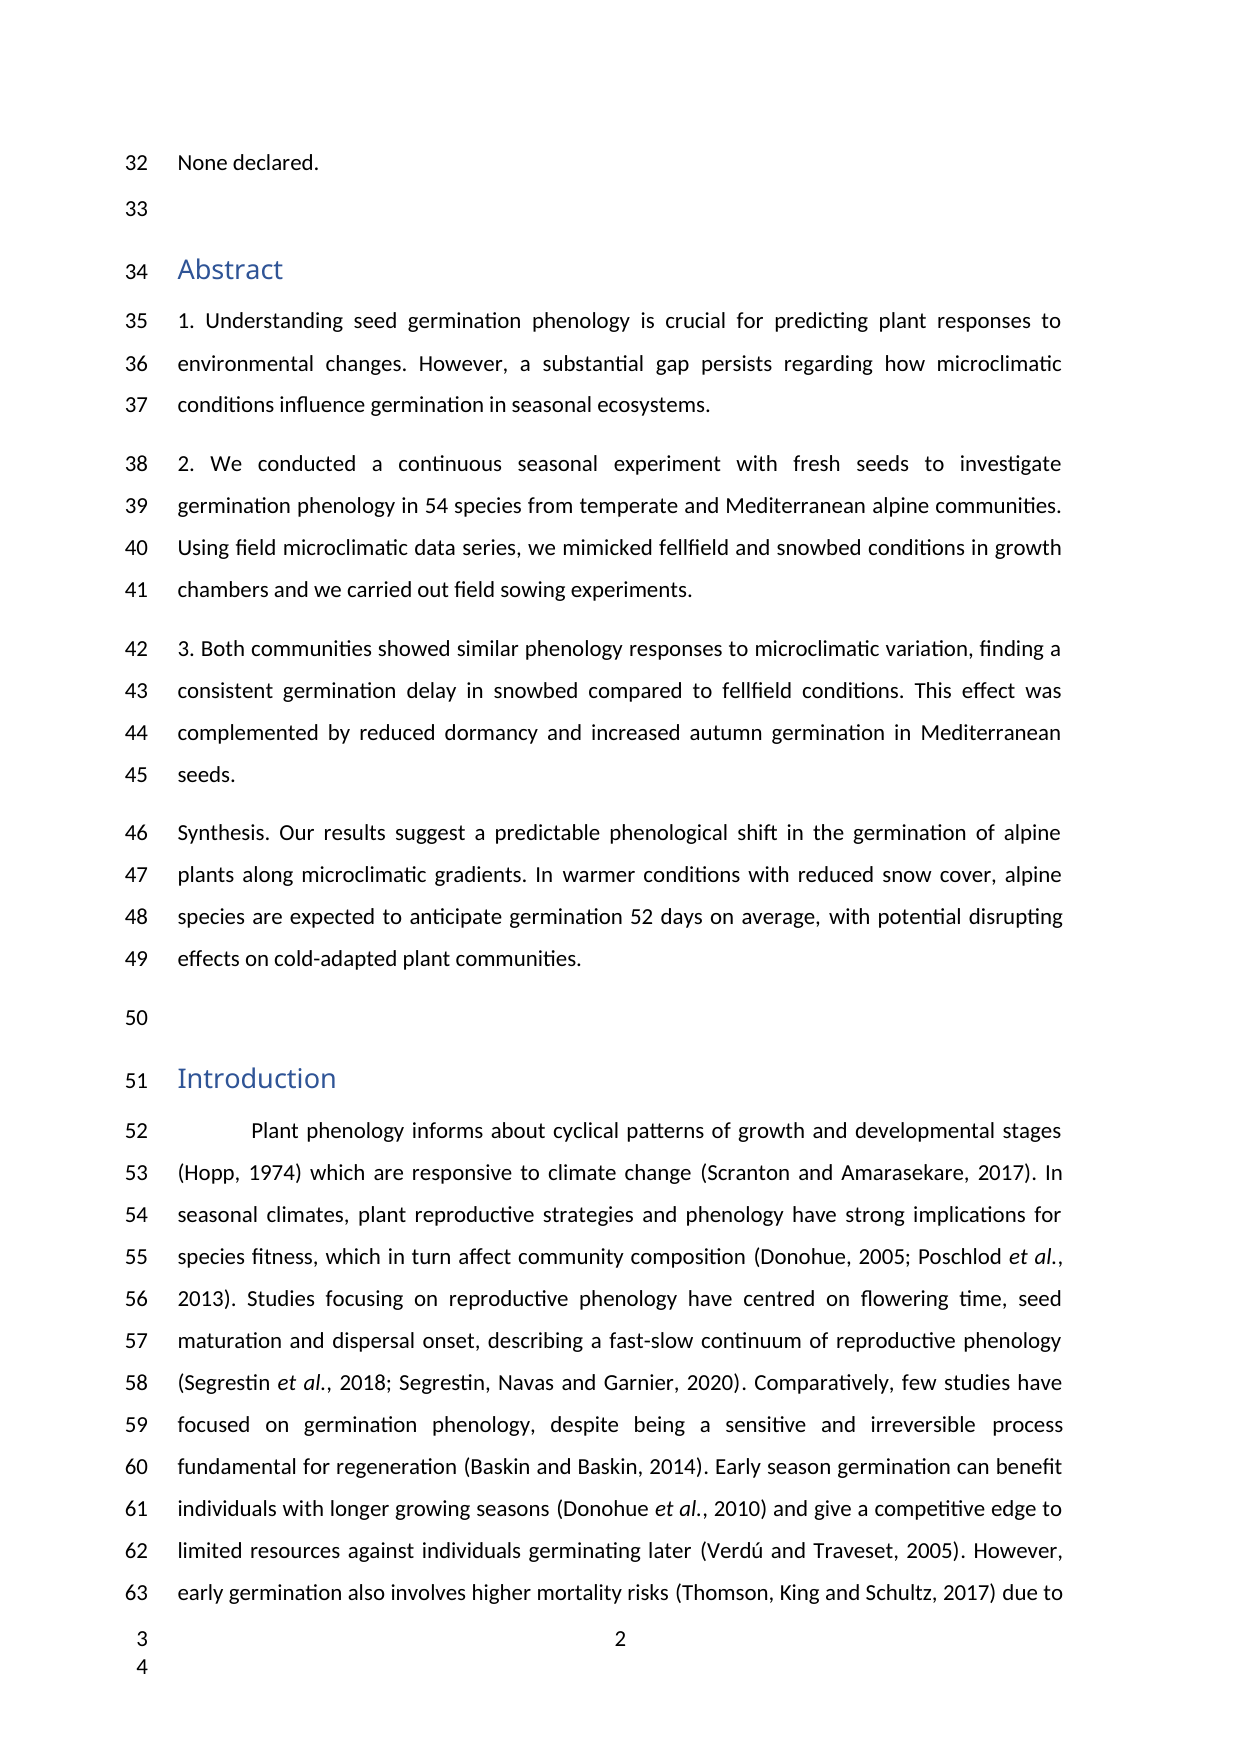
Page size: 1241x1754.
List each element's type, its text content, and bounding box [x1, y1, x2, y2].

text Synthesis. Our results suggest a predictable phenological shift in the germination of alpine plants along microclimatic gradients. In warmer conditions with reduced snow cover, alpine species are expected to anticipate germination 52 days on average, with potential disrupting effects on cold-adapted plant communities. [177, 818, 1063, 972]
text 1. Understanding seed germination phenology is crucial for predicting plant responses to environmental changes. However, a substantial gap persists regarding how microclimatic conditions influence germination in seasonal ecosystems. [177, 307, 1063, 419]
text 2. We conducted a continuous seasonal experiment with fresh seeds to investigate germination phenology in 54 species from temperate and Mediterranean alpine communities. Using field microclimatic data series, we mimicked fellfield and snowbed conditions in growth chambers and we carried out field sowing experiments. [177, 449, 1063, 603]
subtitle Abstract [177, 250, 1063, 287]
text None declared. [177, 148, 1063, 176]
subtitle Introduction [177, 1059, 1063, 1096]
text 3. Both communities showed similar phenology responses to microclimatic variation, finding a consistent germination delay in snowbed compared to fellfield conditions. This effect was complemented by reduced dormancy and increased autumn germination in Mediterranean seeds. [177, 634, 1063, 788]
